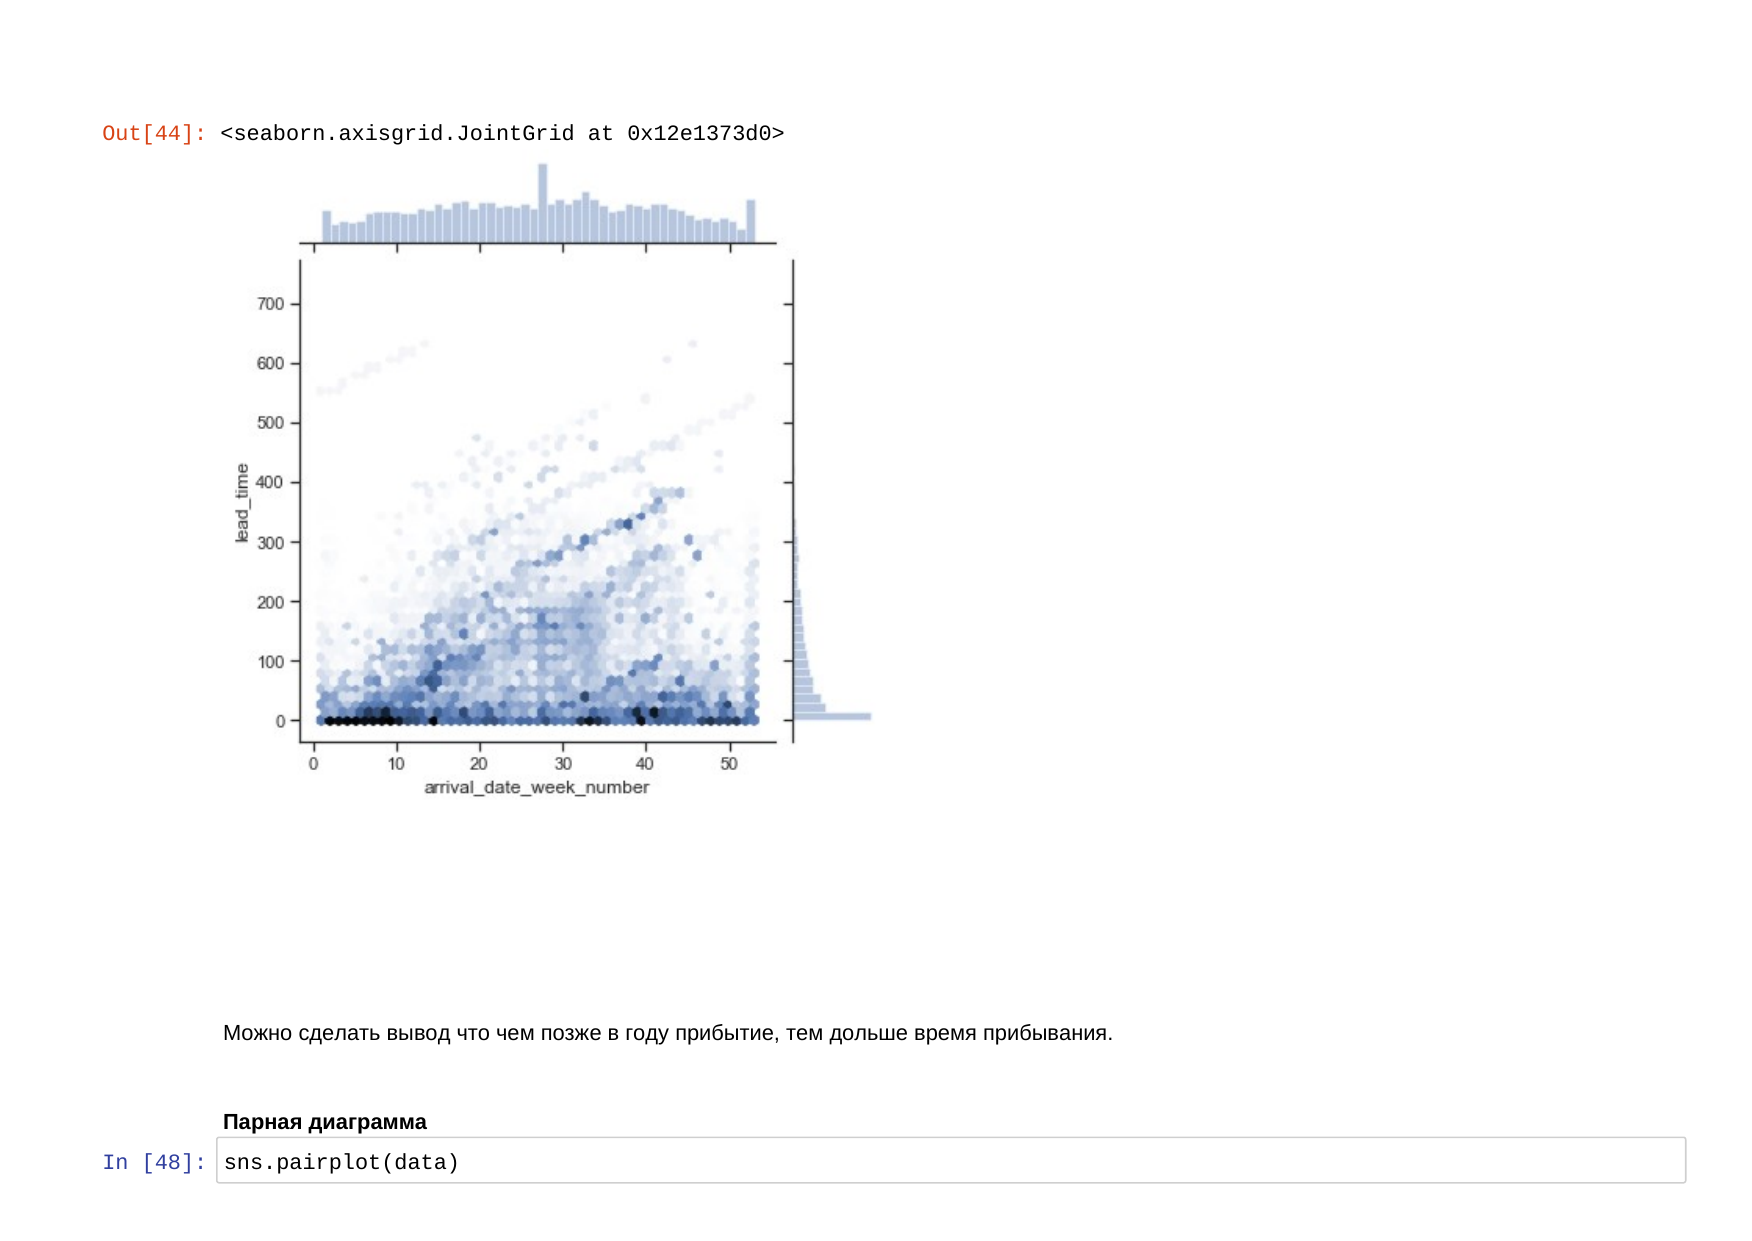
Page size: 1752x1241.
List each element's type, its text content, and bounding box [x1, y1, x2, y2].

text Out[44]: <seaborn.axisgrid.JointGrid at 0x12e1373d0> [102, 122, 1170, 147]
picture [223, 149, 885, 806]
text Можно сделать вывод что чем позже в году прибытие, тем дольше время прибывания. [223, 1020, 1671, 1045]
subtitle Парная диаграмма [223, 1109, 1671, 1134]
